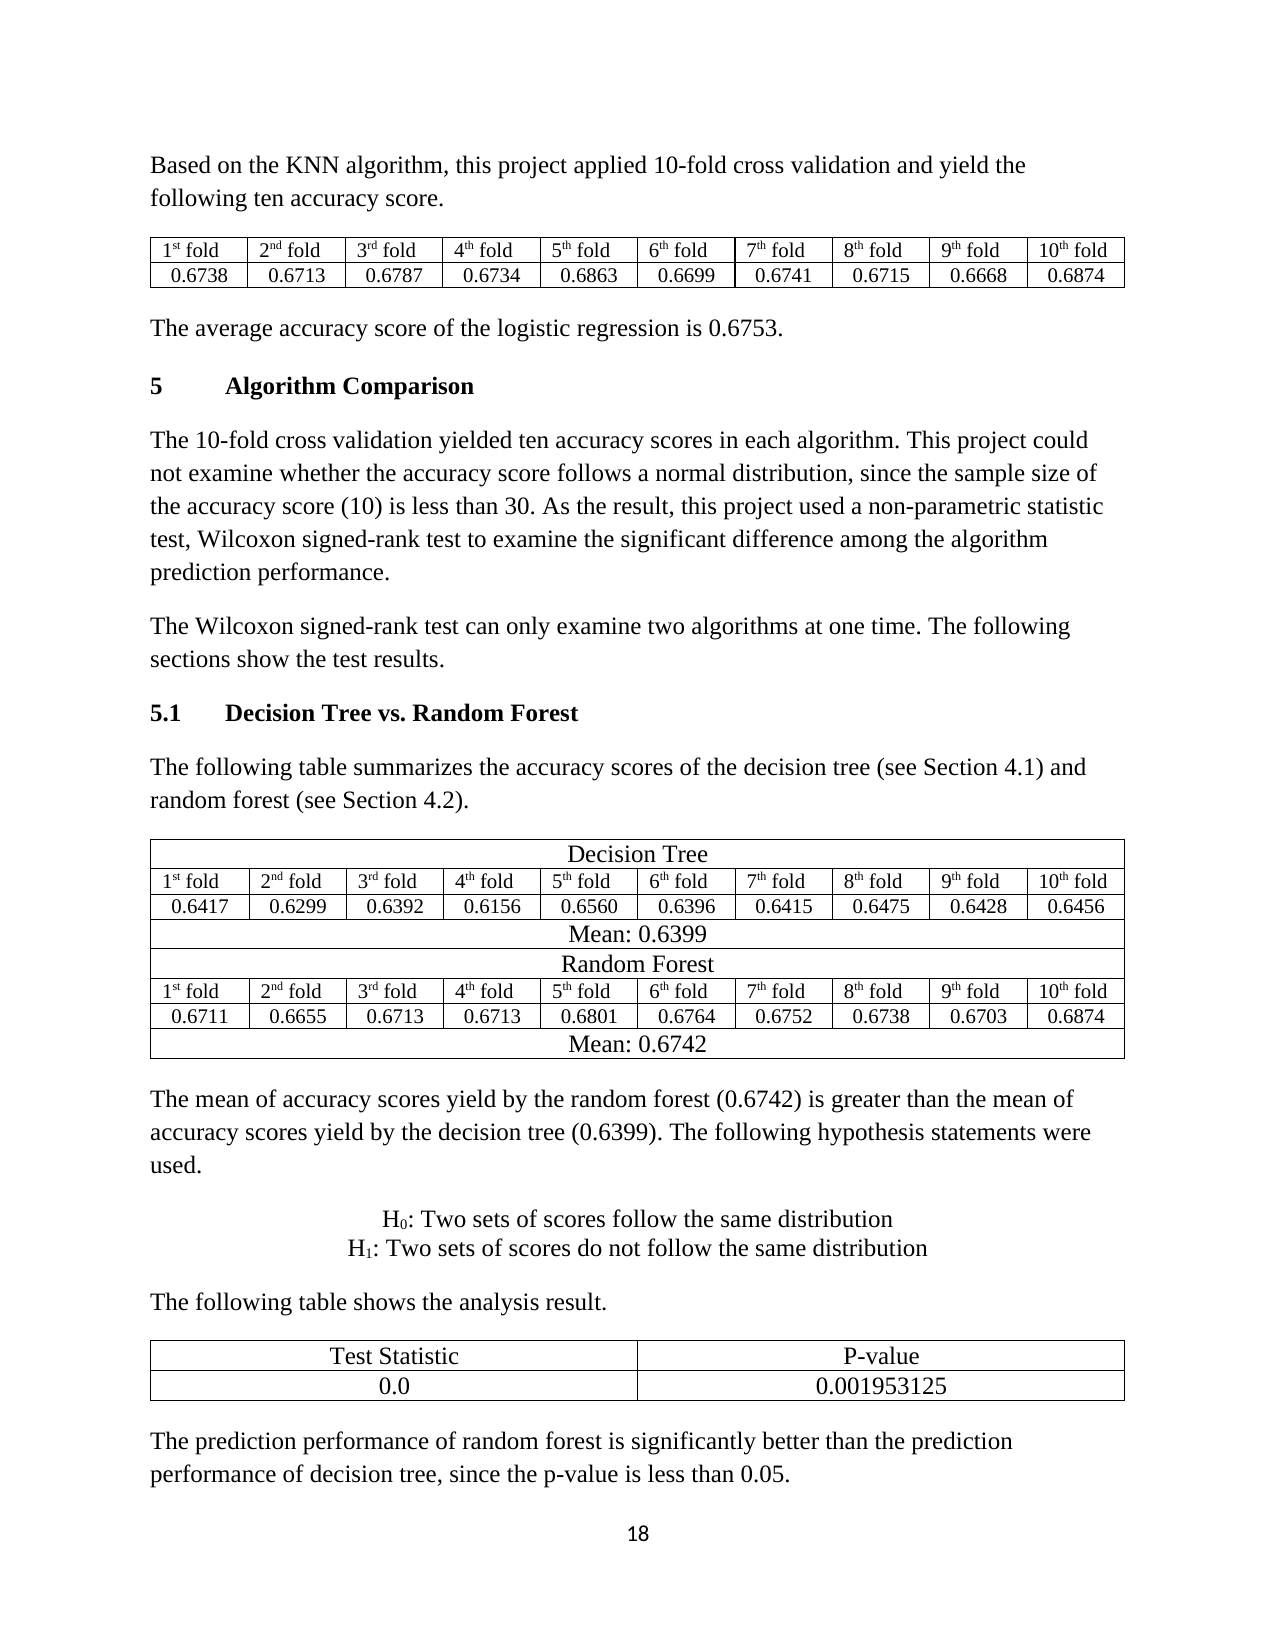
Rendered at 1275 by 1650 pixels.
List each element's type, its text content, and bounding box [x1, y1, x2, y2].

text The Wilcoxon signed-rank test can only examine two algorithms at one time. The following sections show the test results. [150, 611, 1125, 673]
text The prediction performance of random forest is significantly better than the prediction performance of decision tree, since the p-value is less than 0.05. [150, 1426, 1125, 1488]
table_header Decision Tree [151, 840, 1124, 868]
text The following table summarizes the accuracy scores of the decision tree (see Section 4.1) and random forest (see Section 4.2). [150, 752, 1125, 813]
table_cell 4th fold [444, 979, 540, 1003]
table_cell 3rd fold [347, 869, 443, 893]
table_cell 5th fold [541, 869, 637, 893]
table_header P-value [638, 1341, 1124, 1370]
table_cell 2nd fold [250, 979, 346, 1003]
table_cell 7th fold [736, 979, 832, 1003]
table_cell 8th fold [833, 979, 929, 1003]
table_cell 2nd fold [250, 869, 346, 893]
table_header 6th fold [638, 238, 734, 262]
table_cell 3rd fold [347, 979, 443, 1003]
text The mean of accuracy scores yield by the random forest (0.6742) is greater than the mean of accuracy scores yield by the decision tree (0.6399). The following hypothesis statements were used. [150, 1084, 1125, 1179]
table_cell 7th fold [736, 869, 832, 893]
table_header 9th fold [930, 238, 1027, 262]
table_cell 10th fold [1028, 979, 1124, 1003]
table_header 1st fold [151, 238, 247, 262]
table_cell 1st fold [151, 979, 249, 1003]
table_cell 10th fold [1028, 869, 1124, 893]
text 5.1 Decision Tree vs. Random Forest [150, 698, 1125, 727]
text H1: Two sets of scores do not follow the same distribution [150, 1233, 1125, 1262]
table_cell 9th fold [930, 979, 1027, 1003]
table_cell 4th fold [444, 869, 540, 893]
table_header 2nd fold [248, 238, 345, 262]
table_header 7th fold [736, 238, 832, 262]
table_cell 6th fold [638, 979, 735, 1003]
table_cell 1st fold [151, 869, 249, 893]
text The average accuracy score of the logistic regression is 0.6753. [150, 313, 1125, 342]
table_cell 9th fold [930, 869, 1027, 893]
text Based on the KNN algorithm, this project applied 10-fold cross validation and yield the following ten accuracy score. [150, 150, 1125, 212]
table_cell 0.6711 [151, 1004, 249, 1028]
table_header 5th fold [541, 238, 637, 262]
text The 10-fold cross validation yielded ten accuracy scores in each algorithm. This project could not examine whether the accuracy score follows a normal distribution, since the sample size of the accuracy score (10) is less than 30. As the result, this project used a non-parametric statistic test, Wilcoxon signed-rank test to examine the significant difference among the algorithm prediction performance. [150, 425, 1125, 586]
table_cell Random Forest [151, 949, 1124, 978]
text H0: Two sets of scores follow the same distribution [150, 1204, 1125, 1233]
table_header 4th fold [443, 238, 540, 262]
text The following table shows the analysis result. [150, 1287, 1125, 1315]
table_cell 5th fold [541, 979, 637, 1003]
text 5 Algorithm Comparison [150, 371, 1125, 400]
table_header 10th fold [1028, 238, 1124, 262]
table_cell 8th fold [833, 869, 929, 893]
table_header Test Statistic [151, 1341, 637, 1370]
table_cell 6th fold [638, 869, 735, 893]
table_header 3rd fold [346, 238, 442, 262]
table_header 8th fold [833, 238, 929, 262]
